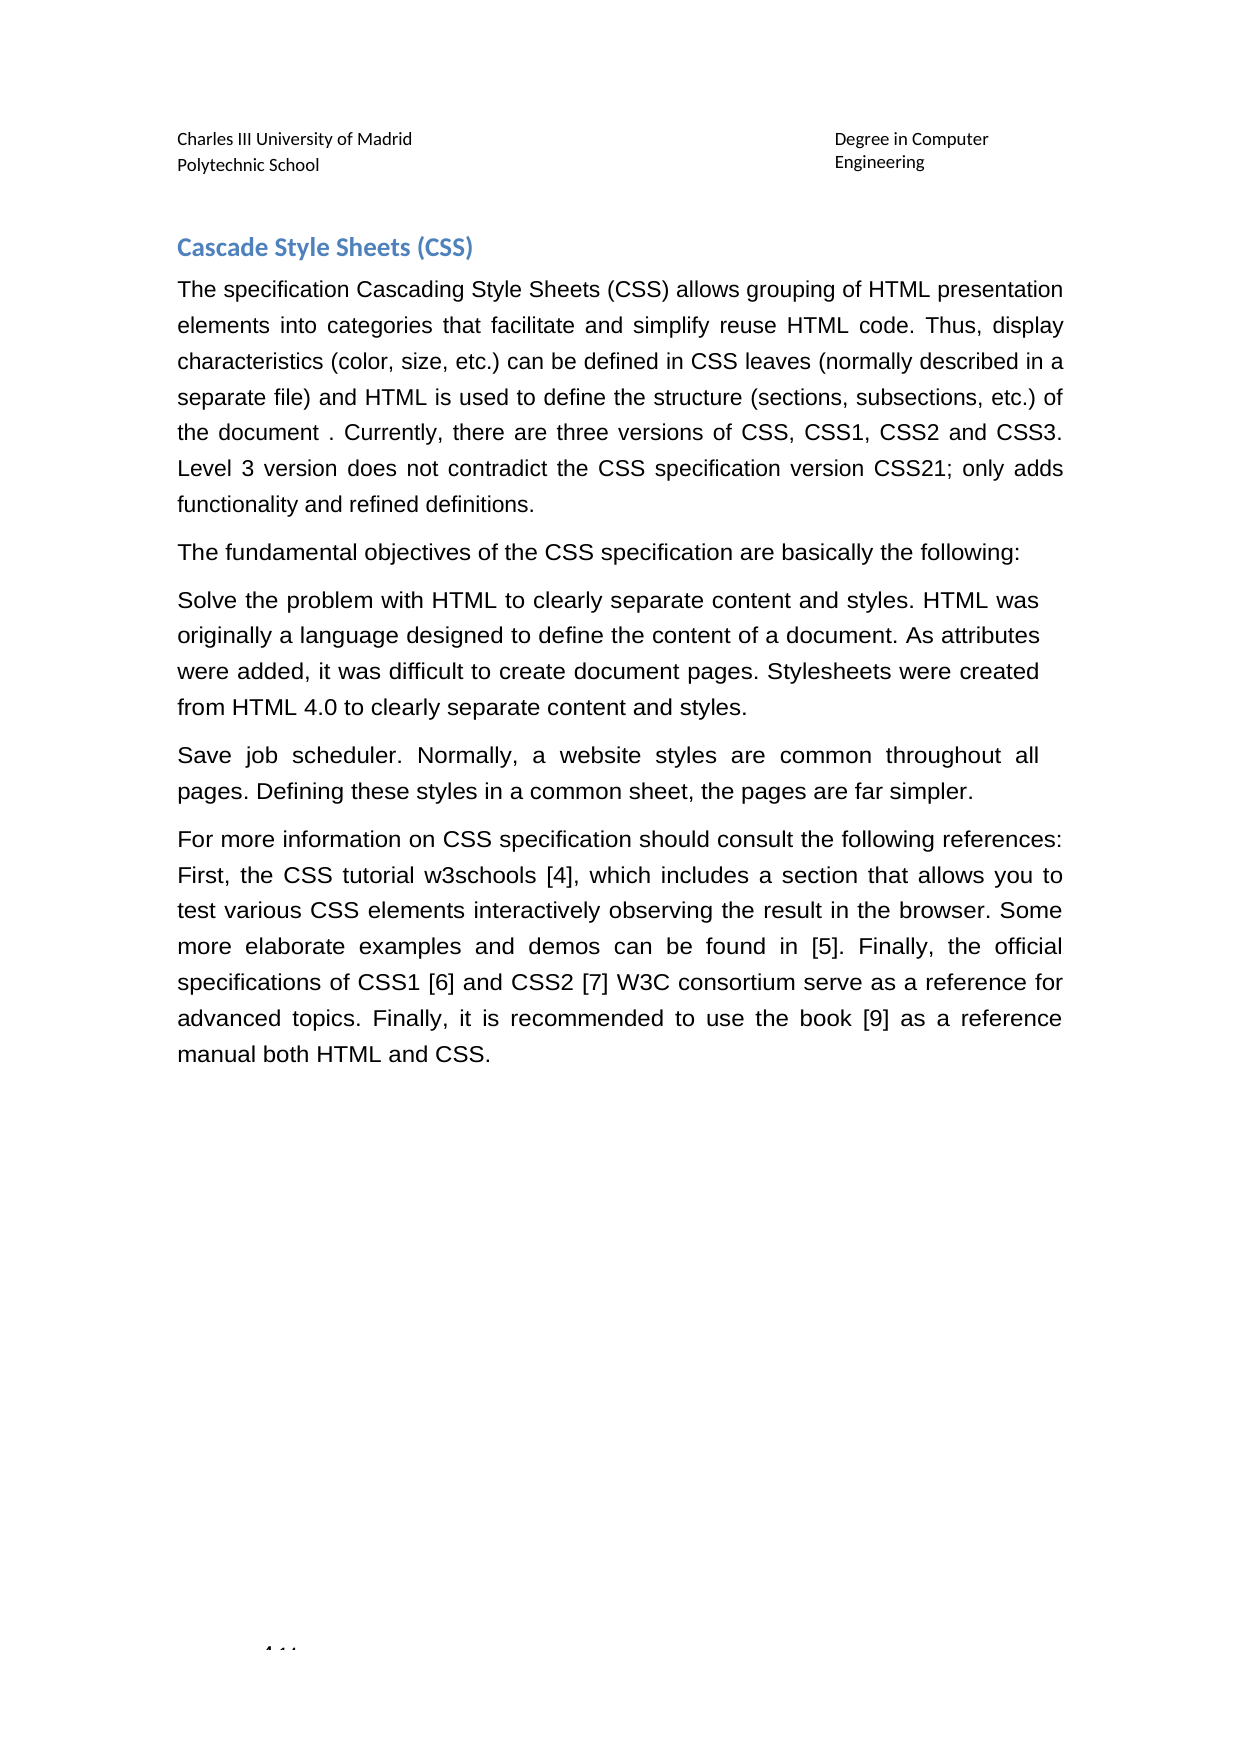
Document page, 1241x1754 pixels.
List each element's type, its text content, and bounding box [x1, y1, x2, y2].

text The specification Cascading Style Sheets (CSS) allows grouping of HTML presentation elements into categories that facilitate and simplify reuse HTML code. Thus, display characteristics (color, size, etc.) can be defined in CSS leaves (normally described in a separate file) and HTML is used to define the structure (sections, subsections, etc.) of the document . Currently, there are three versions of CSS, CSS1, CSS2 and CSS3. Level 3 version does not contradict the CSS specification version CSS21; only adds functionality and refined definitions. [177, 276, 1064, 517]
text Solve the problem with HTML to clearly separate content and styles. HTML was originally a language designed to define the content of a document. As attributes were added, it was difficult to create document pages. Stylesheets were created from HTML 4.0 to clearly separate content and styles. [177, 587, 1041, 720]
text Save job scheduler. Normally, a website styles are common throughout all pages. Defining these styles in a common sheet, the pages are far simpler. [177, 742, 1040, 804]
text The fundamental objectives of the CSS specification are basically the following: [177, 538, 1064, 565]
text For more information on CSS specification should consult the following references: First, the CSS tutorial w3schools [4], which includes a section that allows you to test various CSS elements interactively observing the result in the browser. Some more elaborate examples and demos can be found in [5]. Finally, the official specifications of CSS1 [6] and CSS2 [7] W3C consortium serve as a reference for advanced topics. Finally, it is recommended to use the book [9] as a reference manual both HTML and CSS. [177, 826, 1064, 1067]
subtitle Cascade Style Sheets (CSS) [177, 230, 1076, 263]
